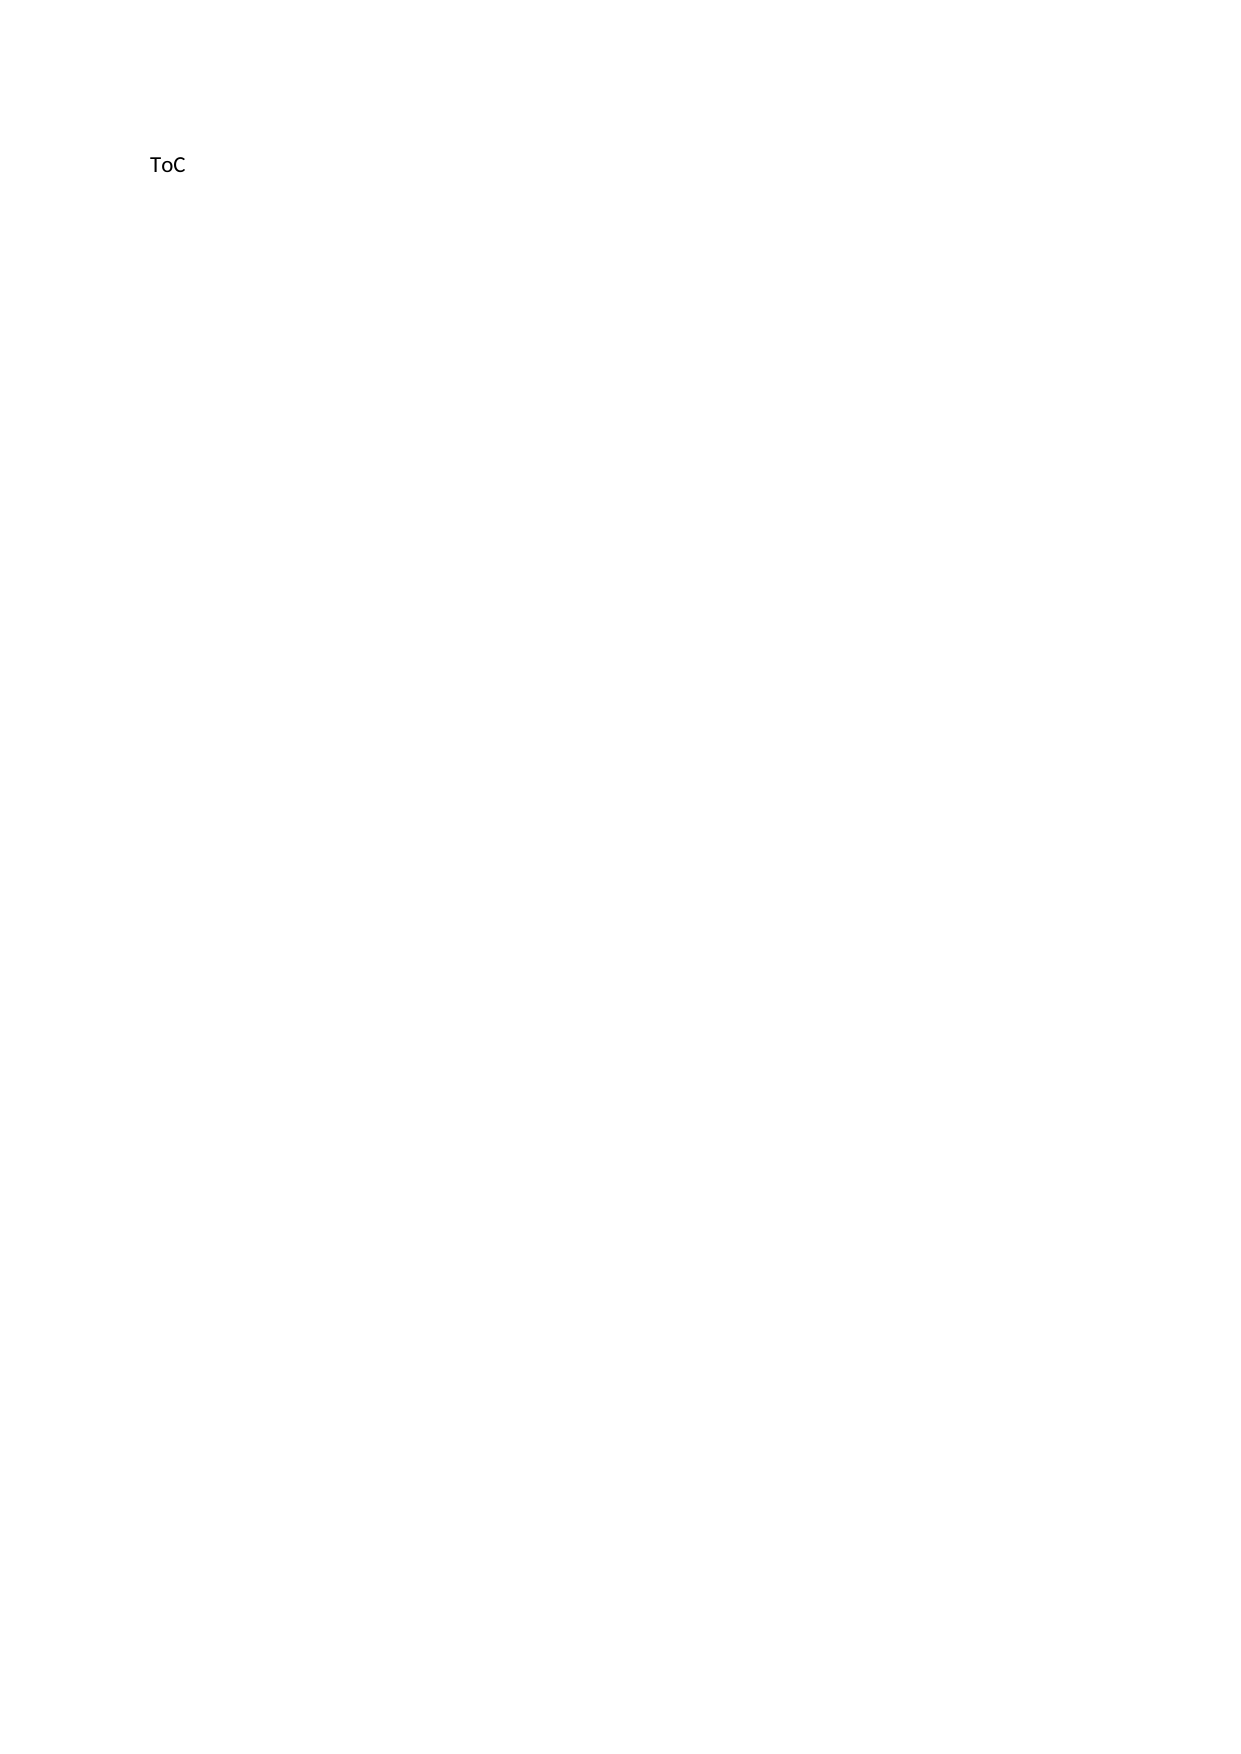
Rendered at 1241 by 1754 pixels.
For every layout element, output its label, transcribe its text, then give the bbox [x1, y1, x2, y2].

text ToC [150, 150, 1090, 178]
